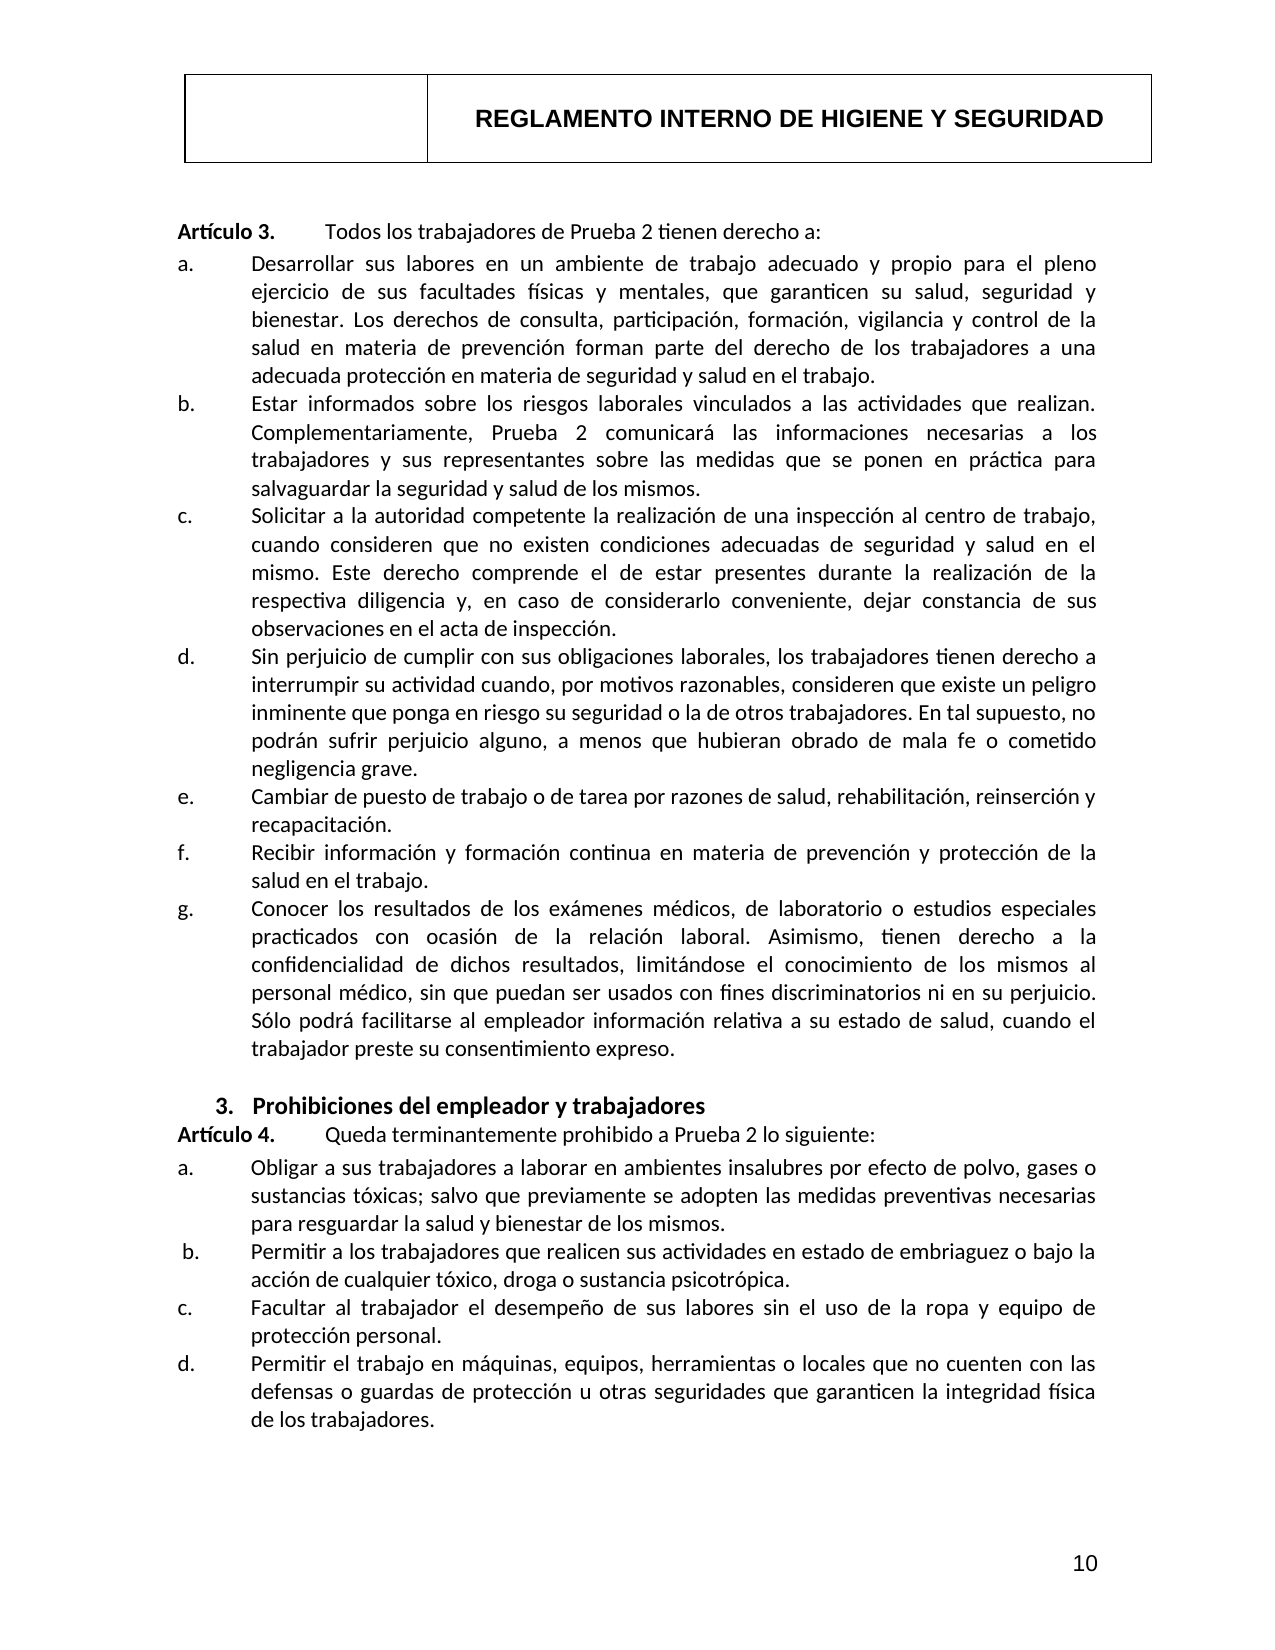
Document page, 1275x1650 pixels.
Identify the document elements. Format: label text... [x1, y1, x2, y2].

subtitle Prohibiciones del empleador y trabajadores [215, 1090, 1098, 1121]
text g. Conocer los resultados de los exámenes médicos, de laboratorio o estudios especiales practicados con ocasión de la relación laboral. Asimismo, tienen derecho a la confidencialidad de dichos resultados, limitándose el conocimiento de los mismos al personal médico, sin que puedan ser usados con fines discriminatorios ni en su perjuicio. Sólo podrá facilitarse al empleador información relativa a su estado de salud, cuando el trabajador preste su consentimiento expreso. [177, 894, 1098, 1062]
text a. Desarrollar sus labores en un ambiente de trabajo adecuado y propio para el pleno ejercicio de sus facultades físicas y mentales, que garanticen su salud, seguridad y bienestar. Los derechos de consulta, participación, formación, vigilancia y control de la salud en materia de prevención forman parte del derecho de los trabajadores a una adecuada protección en materia de seguridad y salud en el trabajo. [177, 249, 1098, 389]
text e. Cambiar de puesto de trabajo o de tarea por razones de salud, rehabilitación, reinserción y recapacitación. [177, 782, 1098, 838]
text f. Recibir información y formación continua en materia de prevención y protección de la salud en el trabajo. [177, 838, 1098, 894]
text Queda terminantemente prohibido a Prueba 2 lo siguiente: [177, 1121, 1098, 1149]
text b. Estar informados sobre los riesgos laborales vinculados a las actividades que realizan. Complementariamente, Prueba 2 comunicará las informaciones necesarias a los trabajadores y sus representantes sobre las medidas que se ponen en práctica para salvaguardar la seguridad y salud de los mismos. [177, 389, 1098, 502]
text a. Obligar a sus trabajadores a laborar en ambientes insalubres por efecto de polvo, gases o sustancias tóxicas; salvo que previamente se adopten las medidas preventivas necesarias para resguardar la salud y bienestar de los mismos. [177, 1153, 1098, 1237]
text d. Sin perjuicio de cumplir con sus obligaciones laborales, los trabajadores tienen derecho a interrumpir su actividad cuando, por motivos razonables, consideren que existe un peligro inminente que ponga en riesgo su seguridad o la de otros trabajadores. En tal supuesto, no podrán sufrir perjuicio alguno, a menos que hubieran obrado de mala fe o cometido negligencia grave. [177, 642, 1098, 782]
text c. Solicitar a la autoridad competente la realización de una inspección al centro de trabajo, cuando consideren que no existen condiciones adecuadas de seguridad y salud en el mismo. Este derecho comprende el de estar presentes durante la realización de la respectiva diligencia y, en caso de considerarlo conveniente, dejar constancia de sus observaciones en el acta de inspección. [177, 502, 1098, 642]
text c. Facultar al trabajador el desempeño de sus labores sin el uso de la ropa y equipo de protección personal. [177, 1293, 1098, 1349]
text Todos los trabajadores de Prueba 2 tienen derecho a: [177, 217, 1098, 245]
